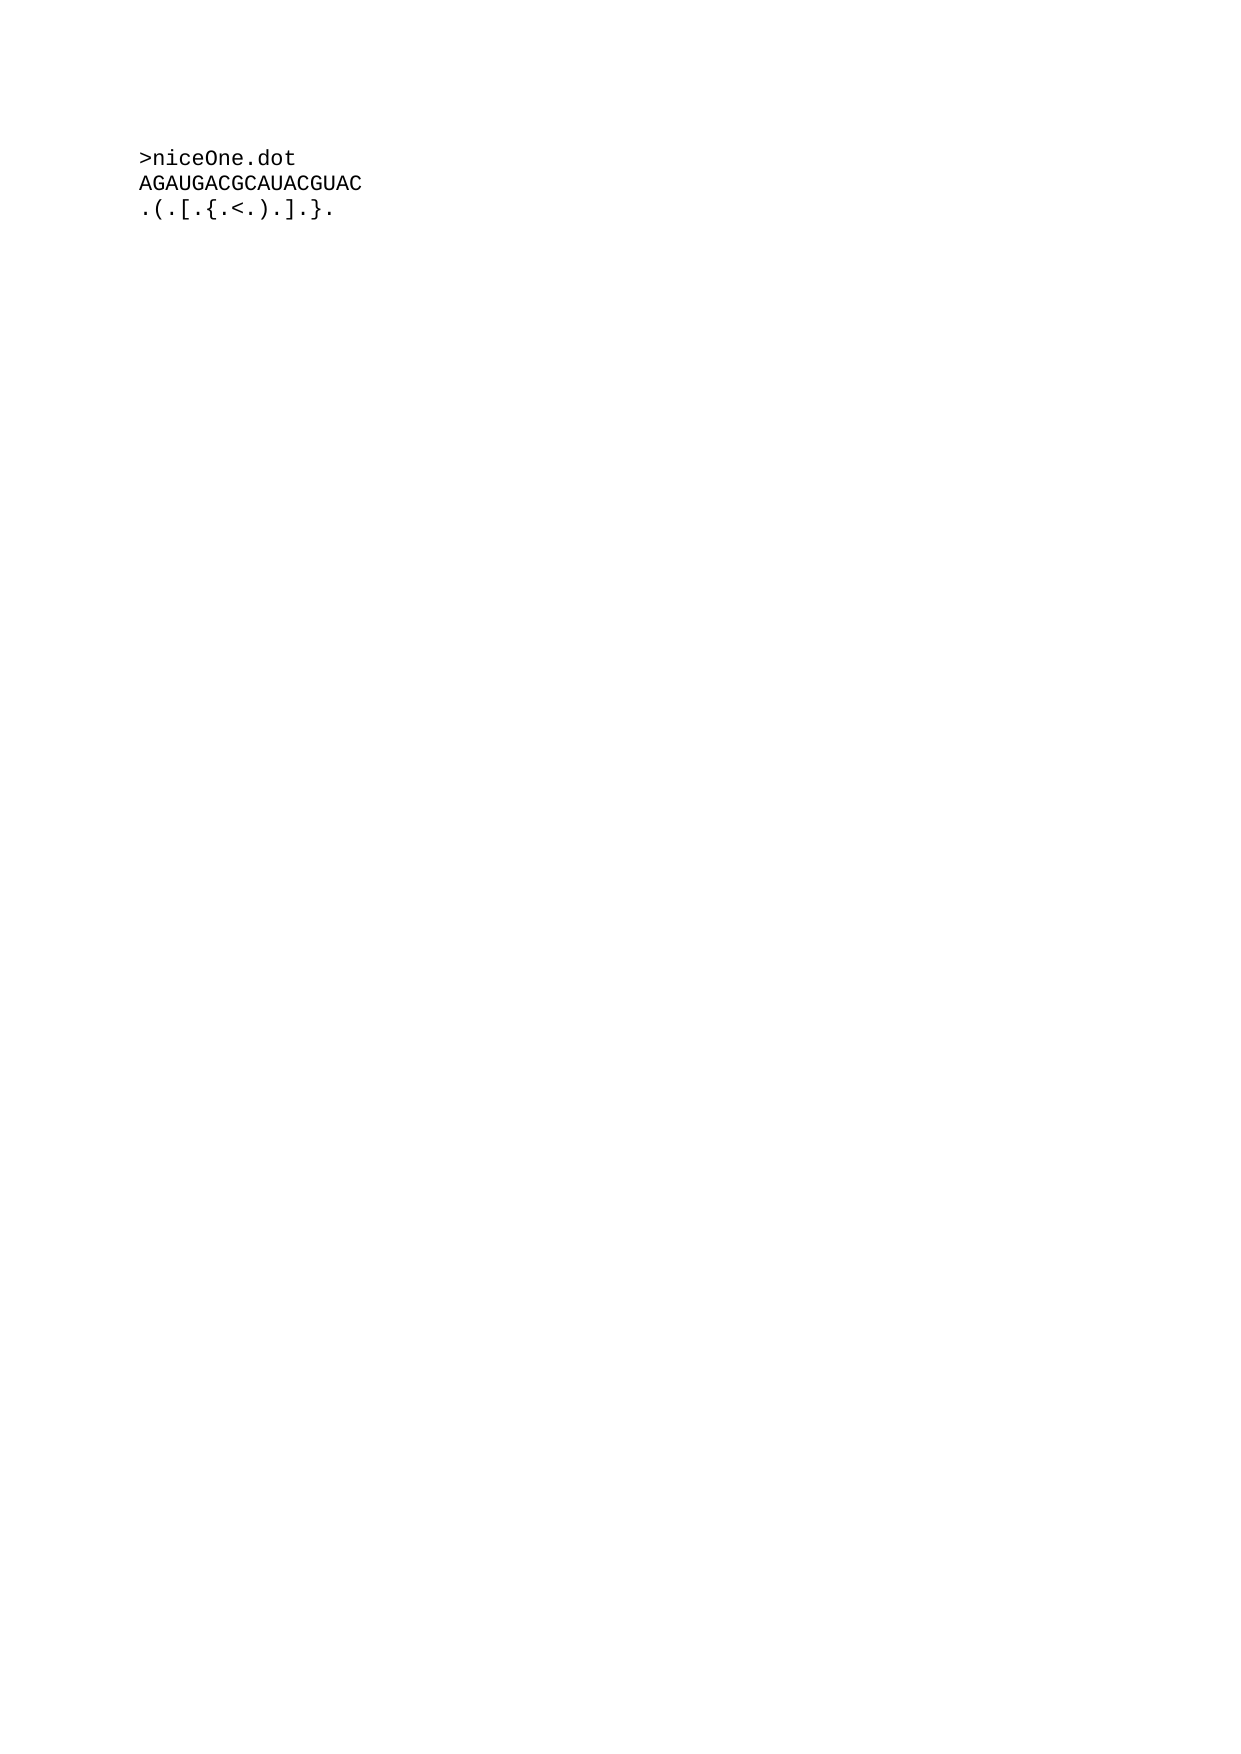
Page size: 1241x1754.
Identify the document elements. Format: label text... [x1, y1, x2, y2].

text AGAUGACGCAUACGUAC [139, 172, 1101, 197]
text .(.[.{.<.).].}. [139, 197, 1101, 222]
text >niceOne.dot [139, 148, 1101, 172]
